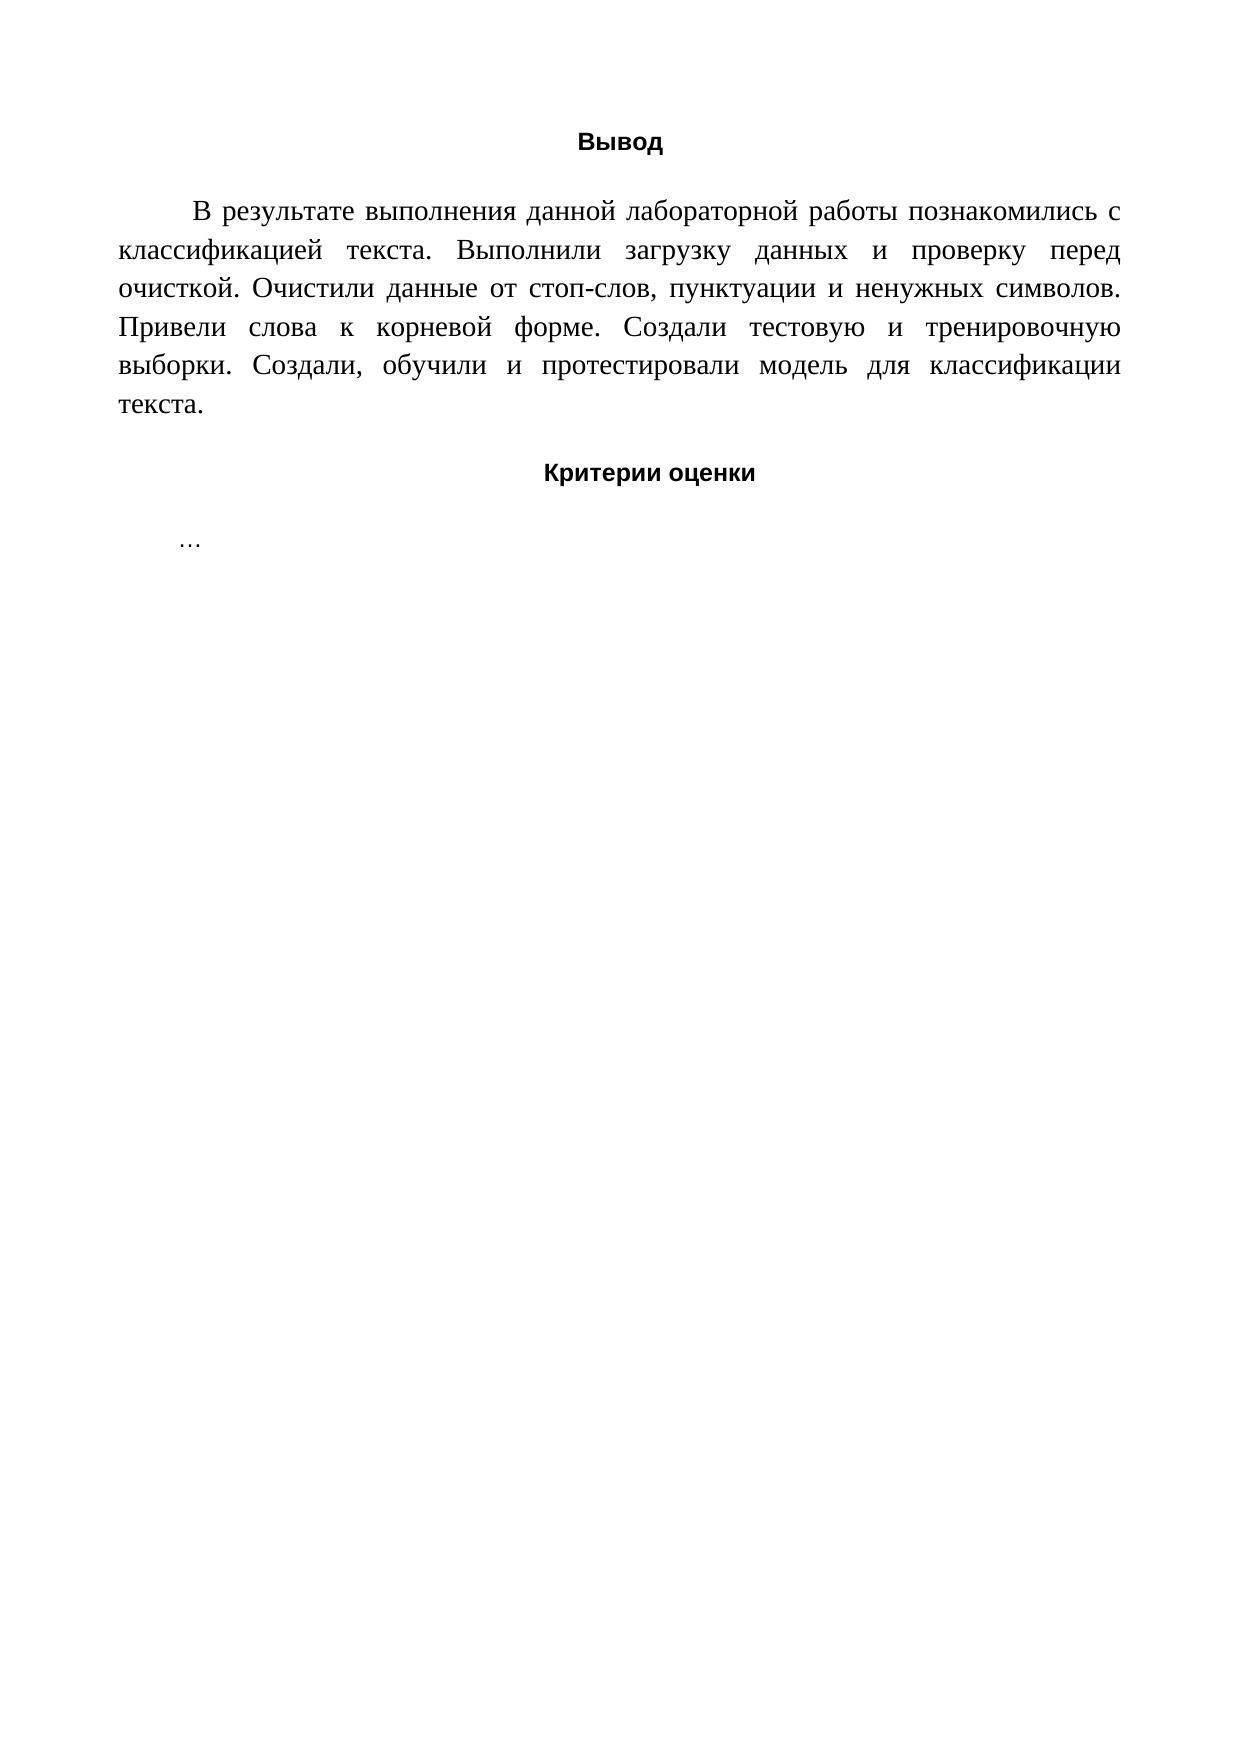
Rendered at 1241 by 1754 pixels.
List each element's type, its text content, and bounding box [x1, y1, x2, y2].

text Критерии оценки [118, 457, 1122, 486]
text … [118, 523, 1122, 552]
text Вывод [118, 127, 1122, 156]
text В результате выполнения данной лабораторной работы познакомились с классификацией текста. Выполнили загрузку данных и проверку перед очисткой. Очистили данные от стоп-слов, пунктуации и ненужных символов. Привели слова к корневой форме. Создали тестовую и тренировочную выборки. Создали, обучили и протестировали модель для классификации текста. [118, 193, 1122, 419]
